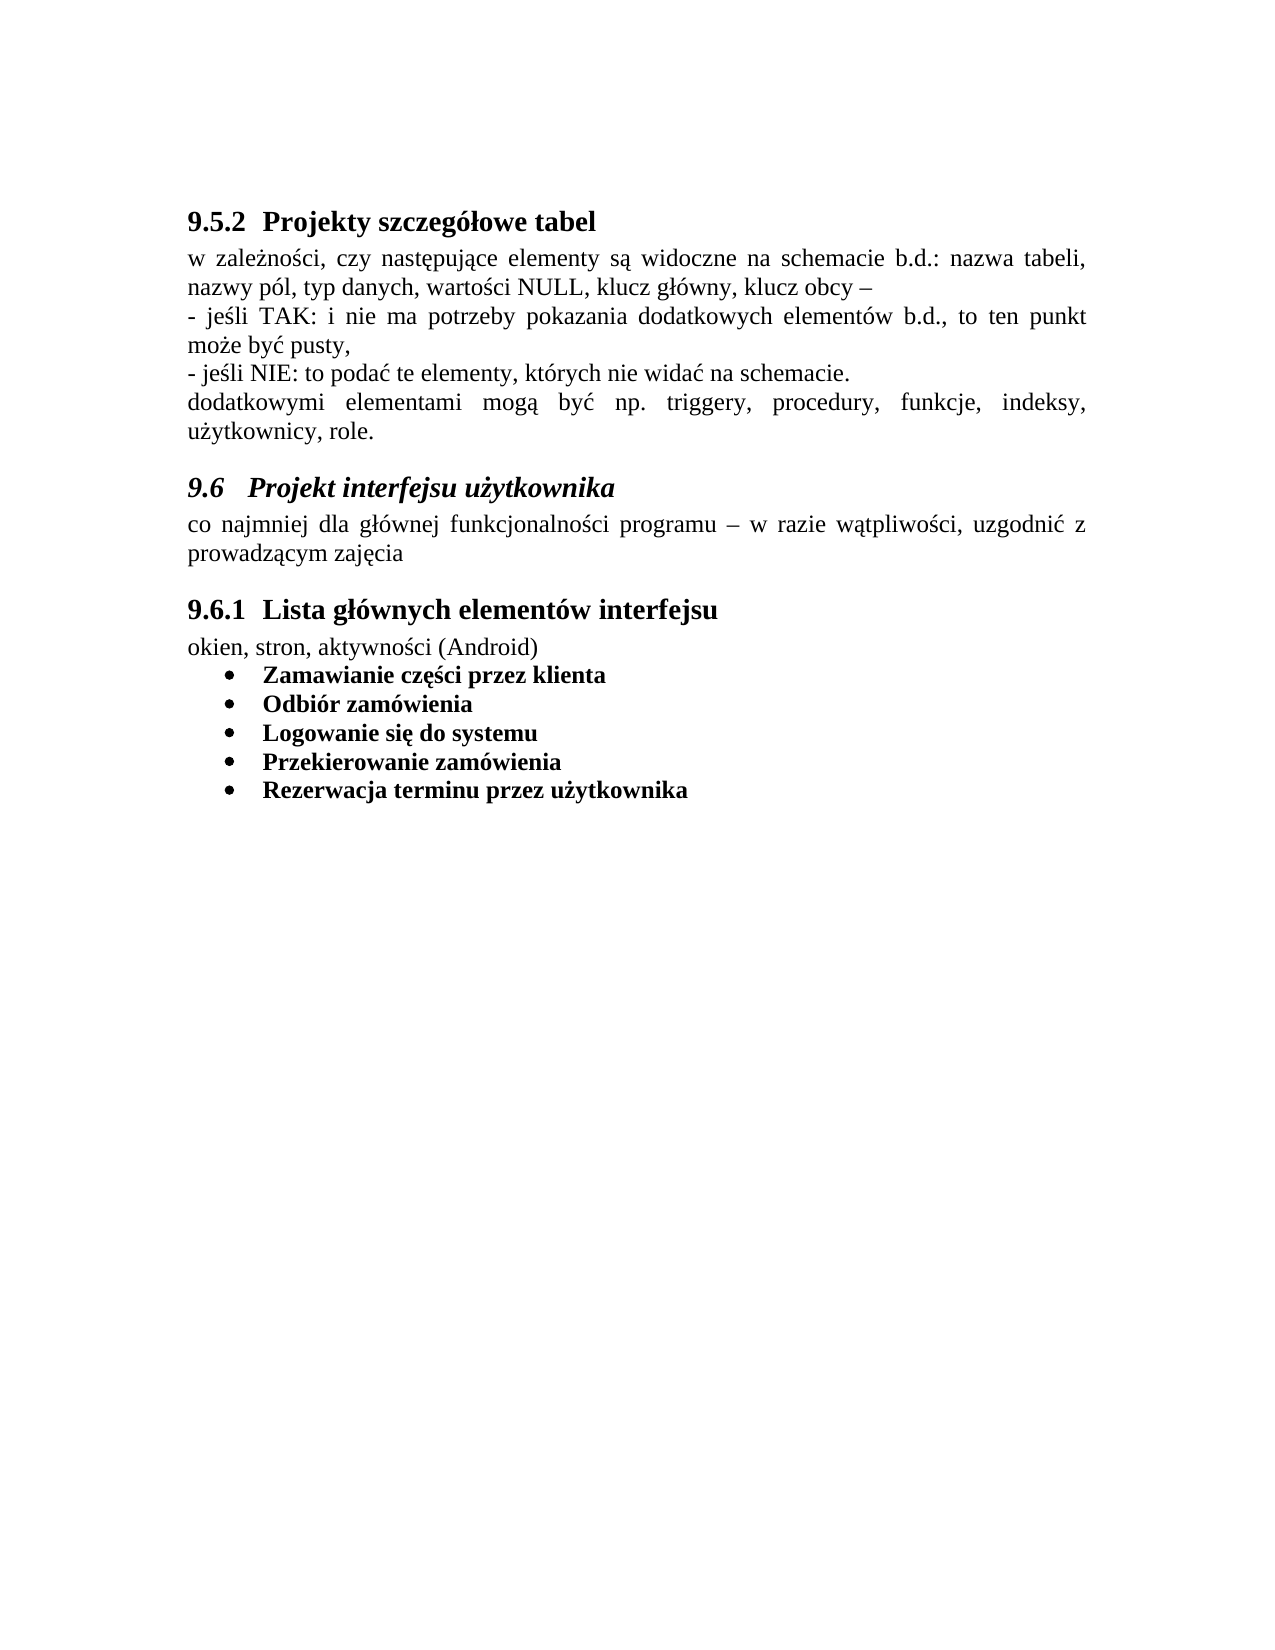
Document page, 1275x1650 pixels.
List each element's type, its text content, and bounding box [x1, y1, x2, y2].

list Zamawianie części przez klienta [225, 661, 1087, 689]
text - jeśli TAK: i nie ma potrzeby pokazania dodatkowych elementów b.d., to ten punkt może być pusty, [187, 301, 1087, 358]
text w zależności, czy następujące elementy są widoczne na schemacie b.d.: nazwa tabeli, nazwy pól, typ danych, wartości NULL, klucz główny, klucz obcy – [187, 243, 1087, 301]
list Odbiór zamówienia [225, 689, 1087, 718]
text - jeśli NIE: to podać te elementy, których nie widać na schemacie. [187, 358, 1087, 387]
subtitle Projekt interfejsu użytkownika [187, 470, 1087, 503]
text dodatkowymi elementami mogą być np. triggery, procedury, funkcje, indeksy, użytkownicy, role. [187, 387, 1087, 445]
subtitle Projekty szczegółowe tabel [187, 204, 1087, 237]
text co najmniej dla głównej funkcjonalności programu – w razie wątpliwości, uzgodnić z prowadzącym zajęcia [187, 509, 1087, 567]
text okien, stron, aktywności (Android) [187, 632, 1087, 661]
list Logowanie się do systemu [225, 718, 1087, 747]
subtitle Lista głównych elementów interfejsu [187, 592, 1087, 626]
list Rezerwacja terminu przez użytkownika [225, 776, 1087, 804]
list Przekierowanie zamówienia [225, 747, 1087, 776]
